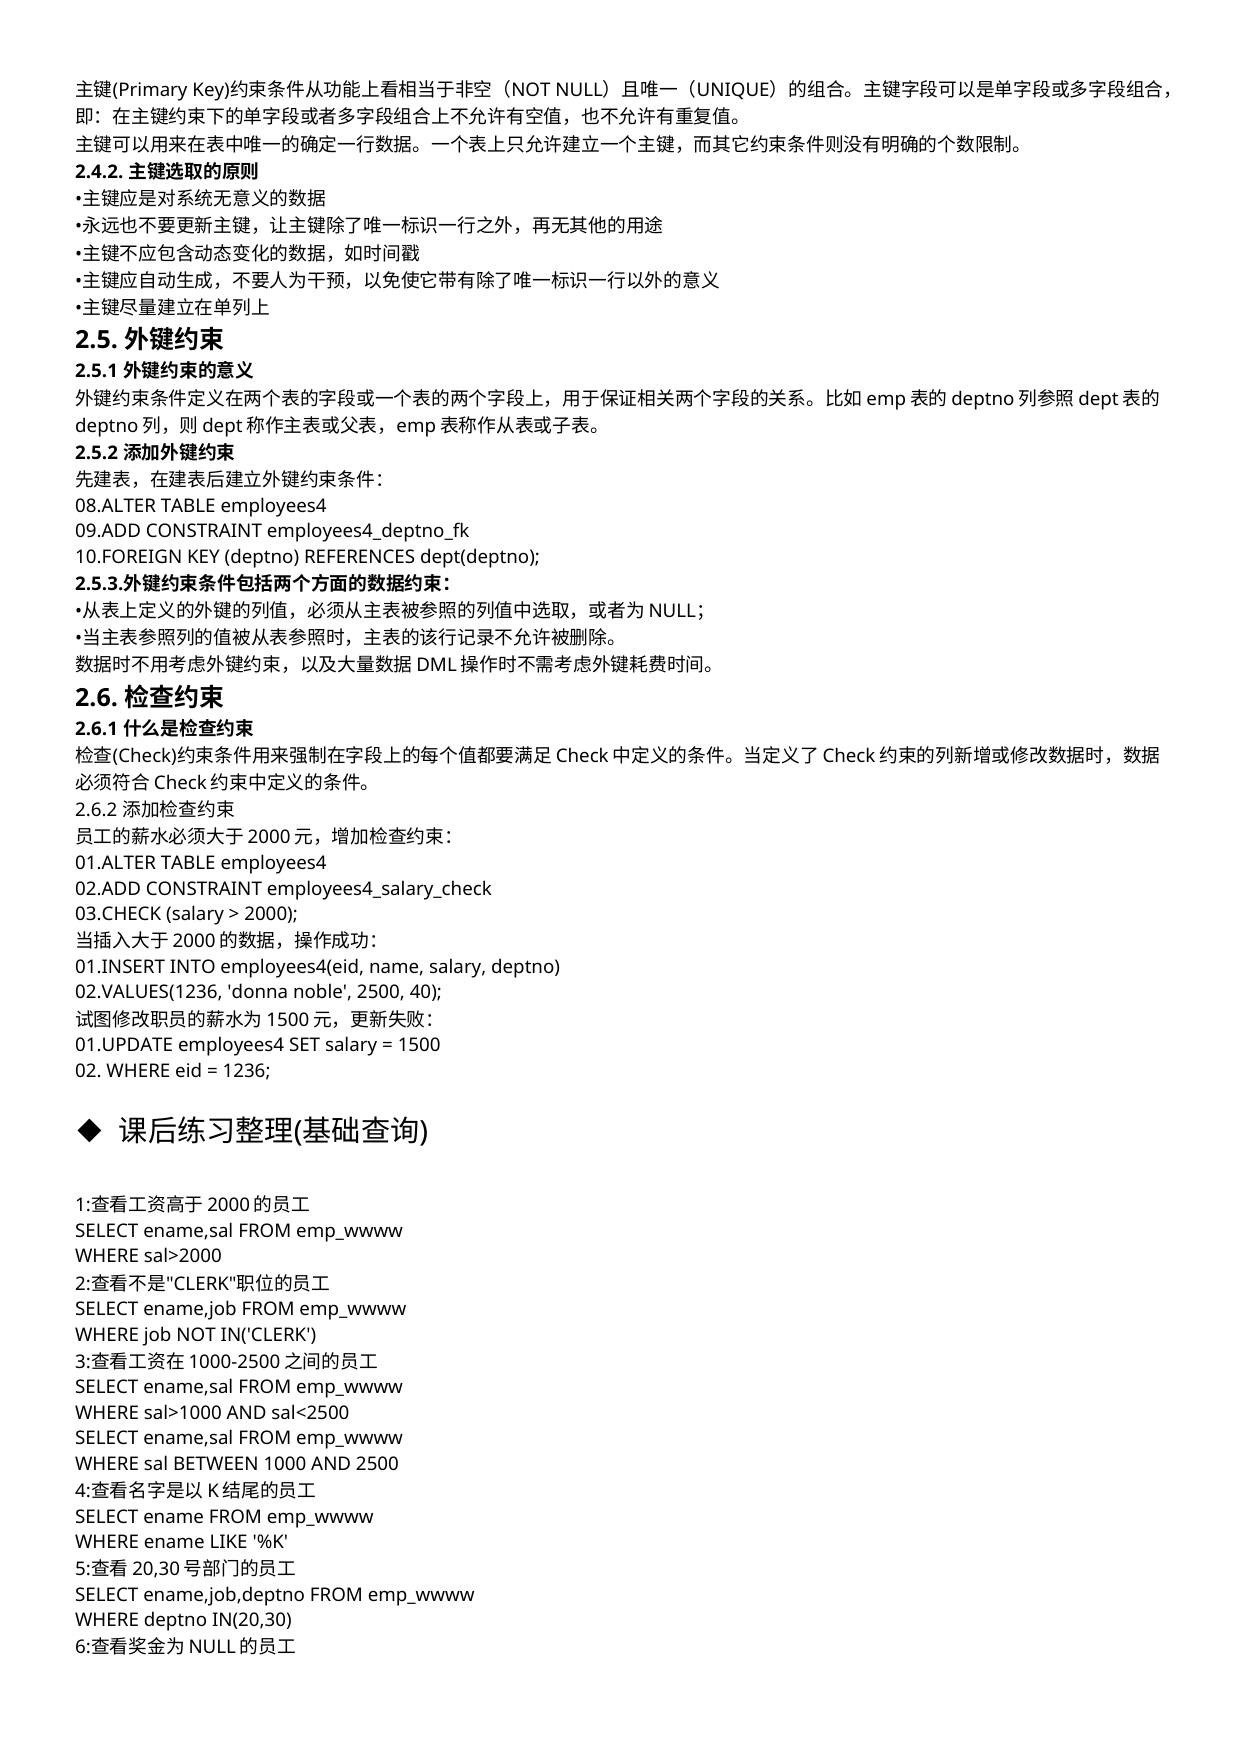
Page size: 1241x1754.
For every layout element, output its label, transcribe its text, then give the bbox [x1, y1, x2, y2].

text 试图修改职员的薪水为1500元，更新失败： [75, 1004, 1165, 1031]
text 08.ALTER TABLE employees4 [75, 492, 1165, 517]
text 3:查看工资在1000-2500之间的员工 [75, 1346, 1165, 1374]
text 2.5.3.外键约束条件包括两个方面的数据约束： [75, 568, 1165, 596]
text 主键(Primary Key)约束条件从功能上看相当于非空（NOT NULL）且唯一（UNIQUE）的组合。主键字段可以是单字段或多字段组合，即：在主键约束下的单字段或者多字段组合上不允许有空值，也不允许有重复值。 [75, 75, 1165, 129]
text 5:查看20,30号部门的员工 [75, 1554, 1165, 1581]
text 2:查看不是"CLERK"职位的员工 [75, 1268, 1165, 1295]
text WHERE job NOT IN('CLERK') [75, 1321, 1165, 1346]
text 2.5.1 外键约束的意义 [75, 356, 1165, 383]
text 2.6.1 什么是检查约束 [75, 713, 1165, 741]
text 检查(Check)约束条件用来强制在字段上的每个值都要满足Check中定义的条件。当定义了Check约束的列新增或修改数据时，数据必须符合Check约束中定义的条件。 [75, 741, 1165, 795]
text SELECT ename,sal FROM emp_wwww [75, 1374, 1165, 1399]
text 2.5. 外键约束 [75, 320, 1165, 356]
text 外键约束条件定义在两个表的字段或一个表的两个字段上，用于保证相关两个字段的关系。比如emp表的deptno列参照dept表的deptno列，则dept称作主表或父表，emp表称作从表或子表。 [75, 383, 1165, 437]
text WHERE sal>2000 [75, 1243, 1165, 1268]
text SELECT ename,job FROM emp_wwww [75, 1295, 1165, 1321]
text SELECT ename FROM emp_wwww [75, 1503, 1165, 1528]
text 01.INSERT INTO employees4(eid, name, salary, deptno) [75, 953, 1165, 979]
text SELECT ename,sal FROM emp_wwww [75, 1425, 1165, 1450]
text 2.6.2 添加检查约束 [75, 795, 1165, 822]
text •主键尽量建立在单列上 [75, 292, 1165, 320]
text 10.FOREIGN KEY (deptno) REFERENCES dept(deptno); [75, 543, 1165, 568]
text •主键应是对系统无意义的数据 [75, 184, 1165, 211]
text 4:查看名字是以K结尾的员工 [75, 1476, 1165, 1503]
text 02. WHERE eid = 1236; [75, 1057, 1165, 1082]
text WHERE ename LIKE '%K' [75, 1528, 1165, 1554]
text •从表上定义的外键的列值，必须从主表被参照的列值中选取，或者为NULL； [75, 596, 1165, 623]
text •主键应自动生成，不要人为干预，以免使它带有除了唯一标识一行以外的意义 [75, 265, 1165, 292]
text 主键可以用来在表中唯一的确定一行数据。一个表上只允许建立一个主键，而其它约束条件则没有明确的个数限制。 [75, 129, 1165, 157]
text 01.UPDATE employees4 SET salary = 1500 [75, 1031, 1165, 1057]
text 09.ADD CONSTRAINT employees4_deptno_fk [75, 517, 1165, 543]
text 1:查看工资高于2000的员工 [75, 1190, 1165, 1217]
text 2.4.2. 主键选取的原则 [75, 157, 1165, 184]
text 当插入大于2000的数据，操作成功： [75, 926, 1165, 953]
text •永远也不要更新主键，让主键除了唯一标识一行之外，再无其他的用途 [75, 211, 1165, 238]
text WHERE sal>1000 AND sal<2500 [75, 1399, 1165, 1425]
text 数据时不用考虑外键约束，以及大量数据DML操作时不需考虑外键耗费时间。 [75, 650, 1165, 677]
text WHERE deptno IN(20,30) [75, 1607, 1165, 1632]
text SELECT ename,job,deptno FROM emp_wwww [75, 1581, 1165, 1607]
text 先建表，在建表后建立外键约束条件： [75, 465, 1165, 492]
text •主键不应包含动态变化的数据，如时间戳 [75, 238, 1165, 265]
list 课后练习整理(基础查询) [75, 1108, 1165, 1150]
text 2.6. 检查约束 [75, 677, 1165, 713]
text 6:查看奖金为NULL的员工 [75, 1632, 1165, 1659]
text 03.CHECK (salary > 2000); [75, 900, 1165, 926]
text 2.5.2 添加外键约束 [75, 437, 1165, 465]
text SELECT ename,sal FROM emp_wwww [75, 1217, 1165, 1243]
text •当主表参照列的值被从表参照时，主表的该行记录不允许被删除。 [75, 623, 1165, 650]
text 02.VALUES(1236, 'donna noble', 2500, 40); [75, 979, 1165, 1004]
text 01.ALTER TABLE employees4 [75, 849, 1165, 875]
text 员工的薪水必须大于2000元，增加检查约束： [75, 822, 1165, 849]
text 02.ADD CONSTRAINT employees4_salary_check [75, 875, 1165, 900]
text WHERE sal BETWEEN 1000 AND 2500 [75, 1450, 1165, 1476]
